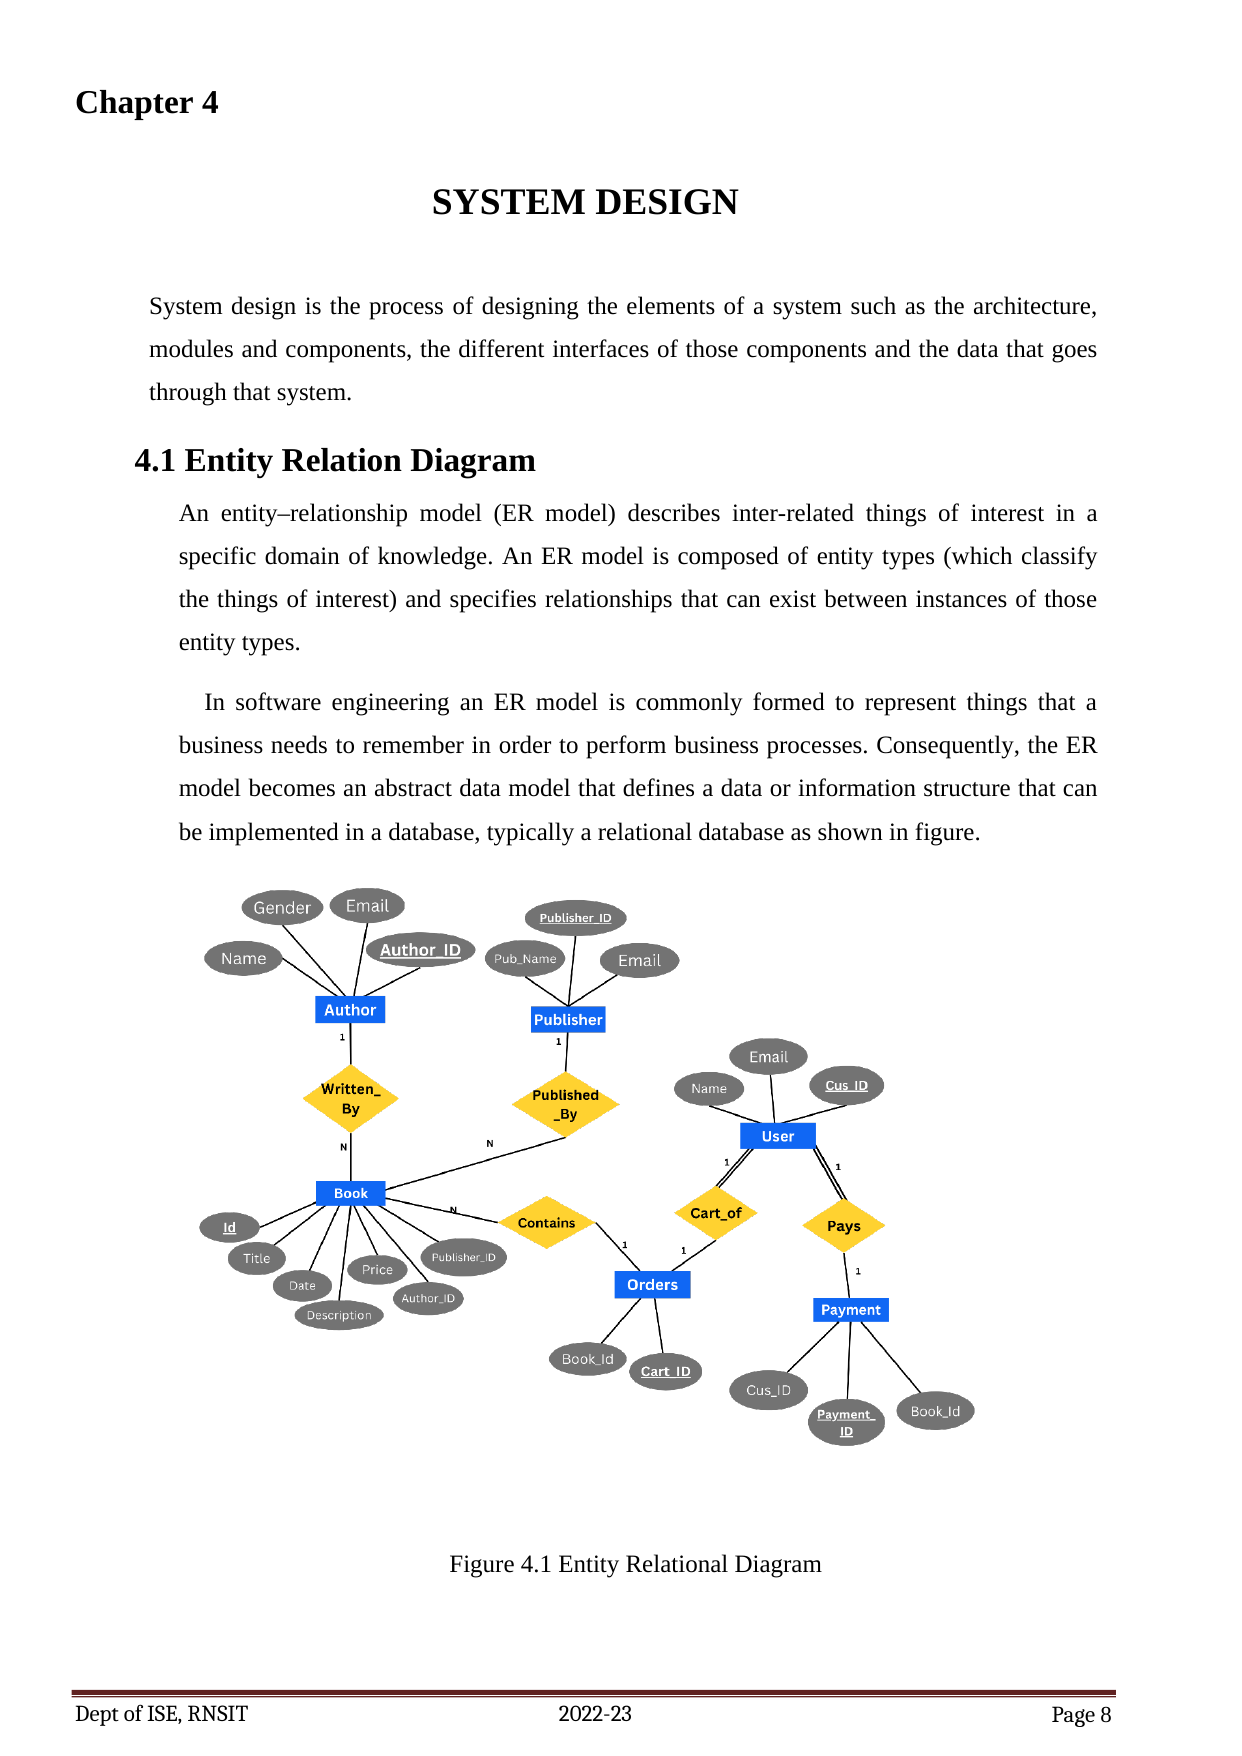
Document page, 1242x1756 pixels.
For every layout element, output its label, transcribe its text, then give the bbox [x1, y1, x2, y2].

subtitle 4.1 Entity Relation Diagram [60, 440, 1098, 478]
text System design is the process of designing the elements of a system such as the architecture, modules and components, the different interfaces of those components and the data that goes through that system. [149, 291, 1098, 406]
picture [75, 860, 1153, 1485]
text SYSTEM DESIGN [432, 179, 1217, 223]
subtitle Chapter 4 [75, 83, 1217, 121]
text Figure 4.1 Entity Relational Diagram [405, 1549, 1217, 1578]
text In software engineering an ER model is commonly formed to represent things that a business needs to remember in order to perform business processes. Consequently, the ER model becomes an abstract data model that defines a data or information structure that can be implemented in a database, typically a relational database as shown in figure. [178, 687, 1098, 845]
text An entity–relationship model (ER model) describes inter-related things of interest in a specific domain of knowledge. An ER model is composed of entity types (which classify the things of interest) and specifies relationships that can exist between instances of those entity types. [178, 498, 1098, 656]
